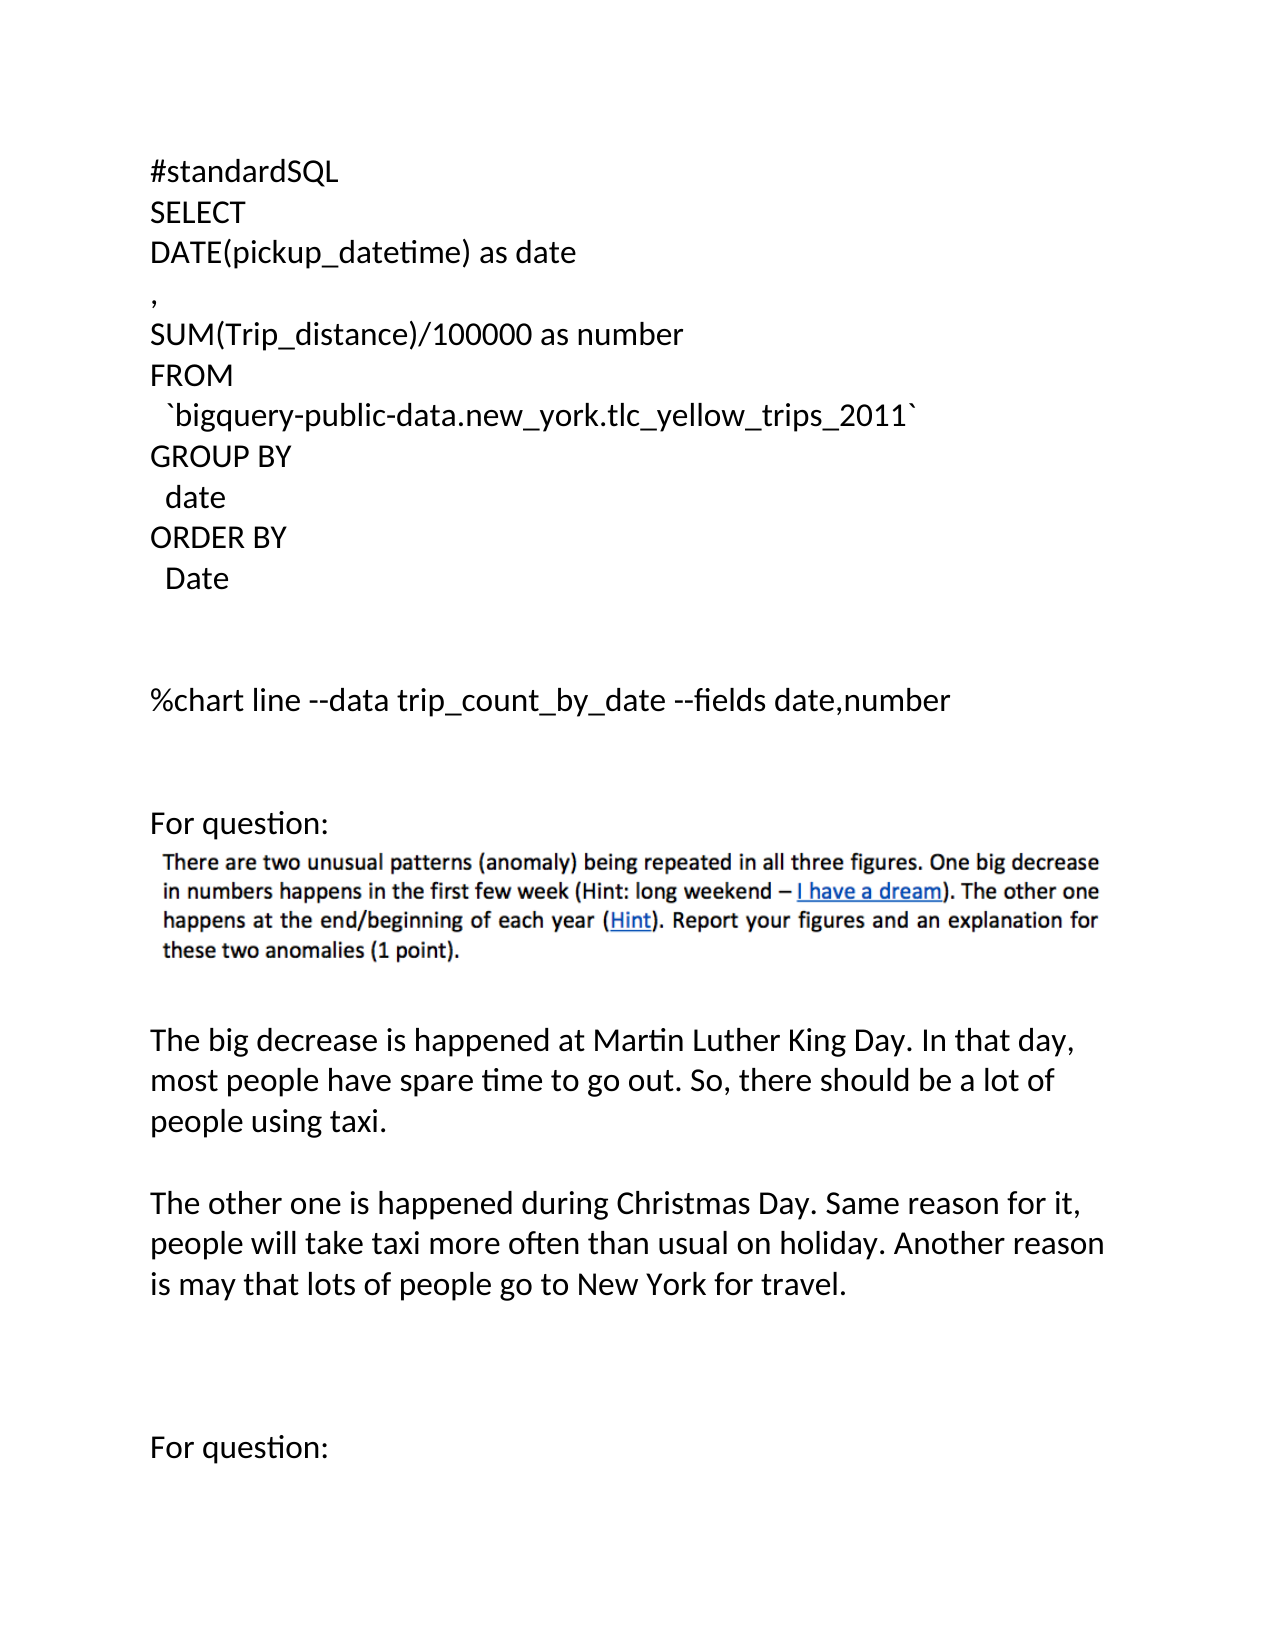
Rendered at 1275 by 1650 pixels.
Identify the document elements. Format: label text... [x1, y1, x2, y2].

text Date [150, 557, 1125, 598]
text date [150, 476, 1125, 517]
text For question: [150, 802, 1125, 842]
text DATE(pickup_datetime) as date [150, 231, 1125, 272]
text SUM(Trip_distance)/100000 as number [150, 313, 1125, 354]
text GROUP BY [150, 435, 1125, 476]
text SELECT [150, 191, 1125, 231]
text , [150, 272, 1125, 313]
picture [150, 842, 1125, 978]
text FROM [150, 354, 1125, 394]
text The big decrease is happened at Martin Luther King Day. In that day, most people have spare time to go out. So, there should be a lot of people using taxi. [150, 1019, 1125, 1141]
text The other one is happened during Christmas Day. Same reason for it, people will take taxi more often than usual on holiday. Another reason is may that lots of people go to New York for travel. [150, 1182, 1125, 1304]
text ORDER BY [150, 517, 1125, 557]
text #standardSQL [150, 150, 1125, 191]
text `bigquery-public-data.new_york.tlc_yellow_trips_2011` [150, 394, 1125, 435]
text For question: [150, 1426, 1125, 1467]
text %chart line --data trip_count_by_date --fields date,number [150, 679, 1125, 720]
